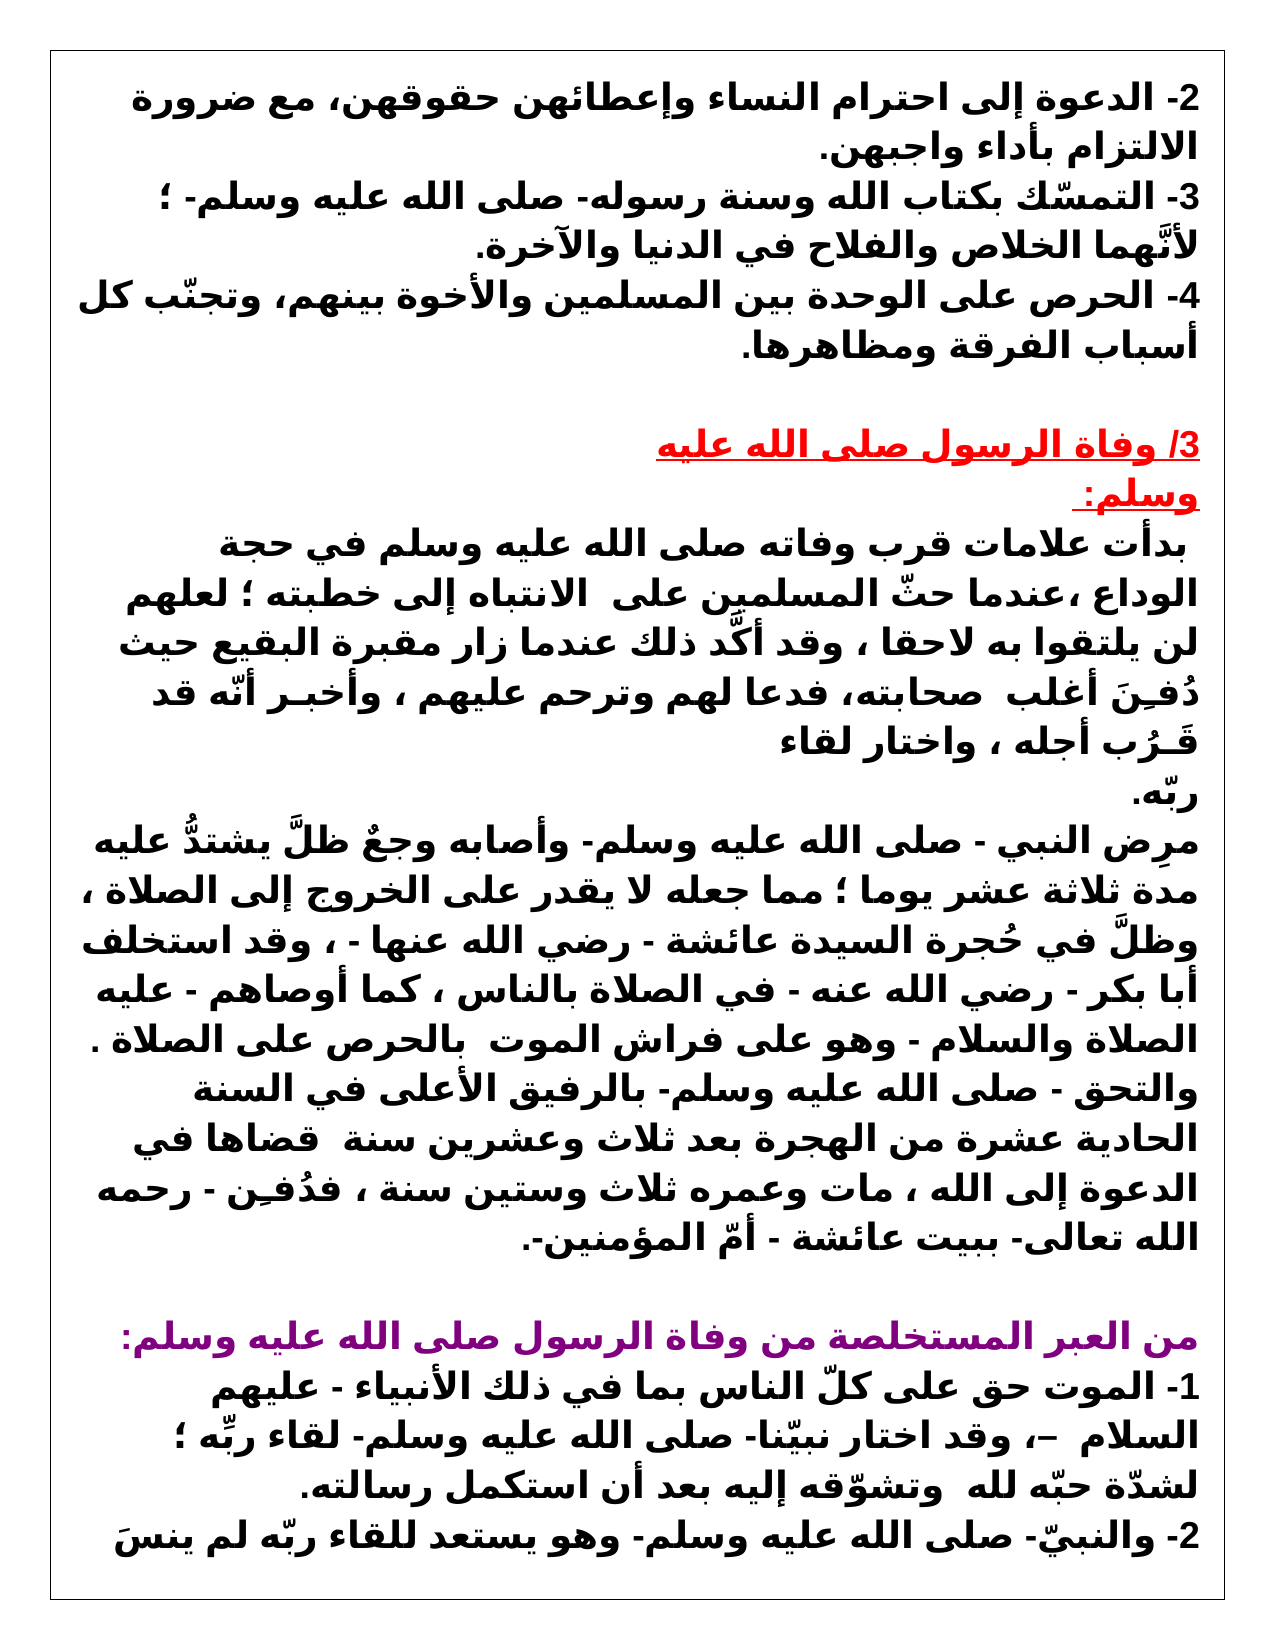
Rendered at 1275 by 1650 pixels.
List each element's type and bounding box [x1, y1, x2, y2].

text [75, 75, 1200, 1556]
